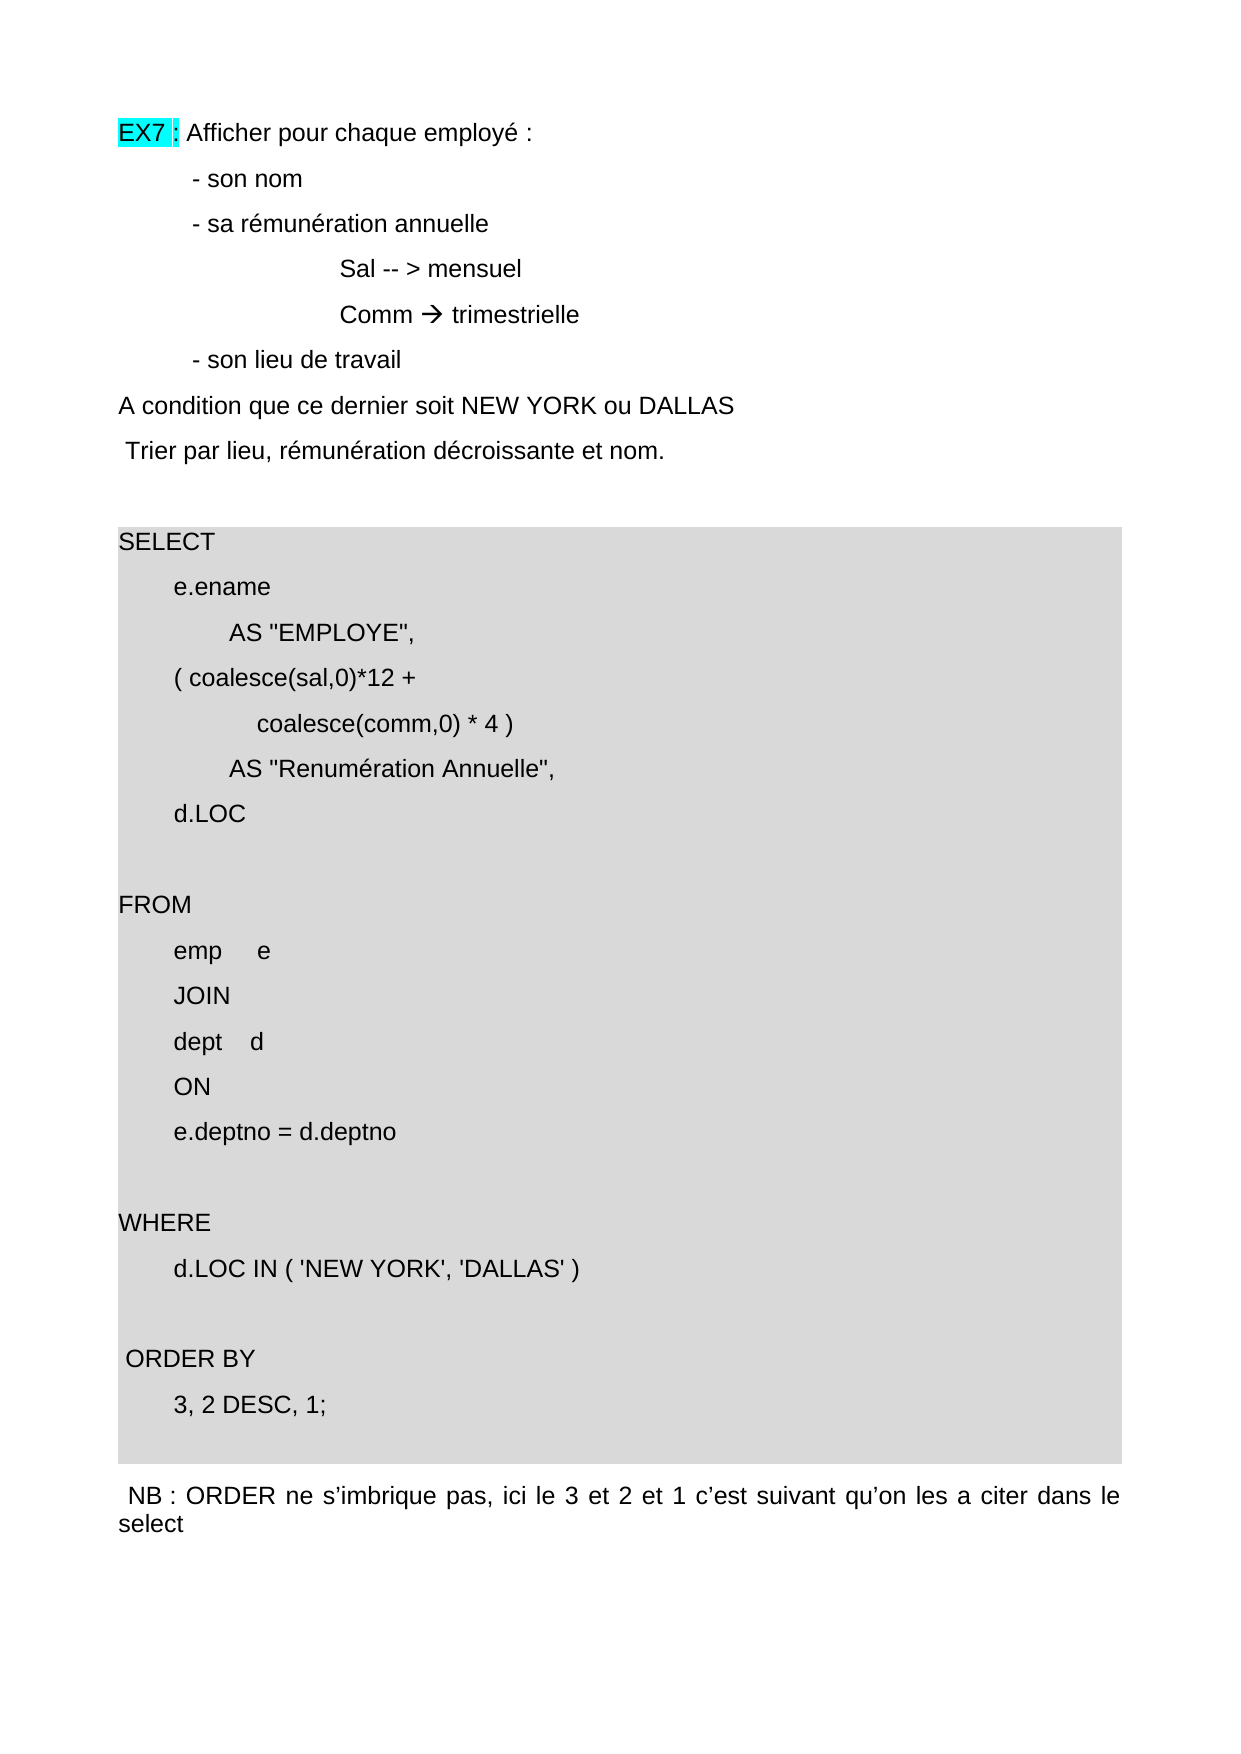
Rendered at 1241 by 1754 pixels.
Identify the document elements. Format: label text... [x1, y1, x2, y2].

text 3, 2 DESC, 1; [118, 1390, 1122, 1419]
text A condition que ce dernier soit NEW YORK ou DALLAS [118, 391, 1122, 419]
text - son nom [118, 163, 1122, 192]
text WHERE [118, 1208, 1122, 1237]
text SELECT [118, 527, 1122, 556]
text JOIN [118, 981, 1122, 1010]
text FROM [118, 890, 1122, 919]
text AS "Renumération Annuelle", [118, 754, 1122, 783]
text e.ename [118, 572, 1122, 601]
text dept d [118, 1027, 1122, 1055]
text e.deptno = d.deptno [118, 1117, 1122, 1146]
text ORDER BY [118, 1344, 1122, 1373]
text NB : ORDER ne s’imbrique pas, ici le 3 et 2 et 1 c’est suivant qu’on les a citer dans le select [118, 1481, 1122, 1538]
text d.LOC IN ( 'NEW YORK', 'DALLAS' ) [118, 1254, 1122, 1282]
text emp e [118, 936, 1122, 964]
text Sal -- > mensuel [118, 254, 1122, 283]
text ( coalesce(sal,0)*12 + [118, 663, 1122, 692]
text AS "EMPLOYE", [118, 618, 1122, 647]
text ON [118, 1072, 1122, 1101]
text - son lieu de travail [118, 345, 1122, 374]
text EX7 : Afficher pour chaque employé : [179, 118, 1122, 147]
text Comm trimestrielle [118, 300, 1122, 329]
text Trier par lieu, rémunération décroissante et nom. [118, 436, 1122, 465]
text d.LOC [118, 799, 1122, 828]
text coalesce(comm,0) * 4 ) [118, 709, 1122, 737]
text - sa rémunération annuelle [118, 209, 1122, 238]
